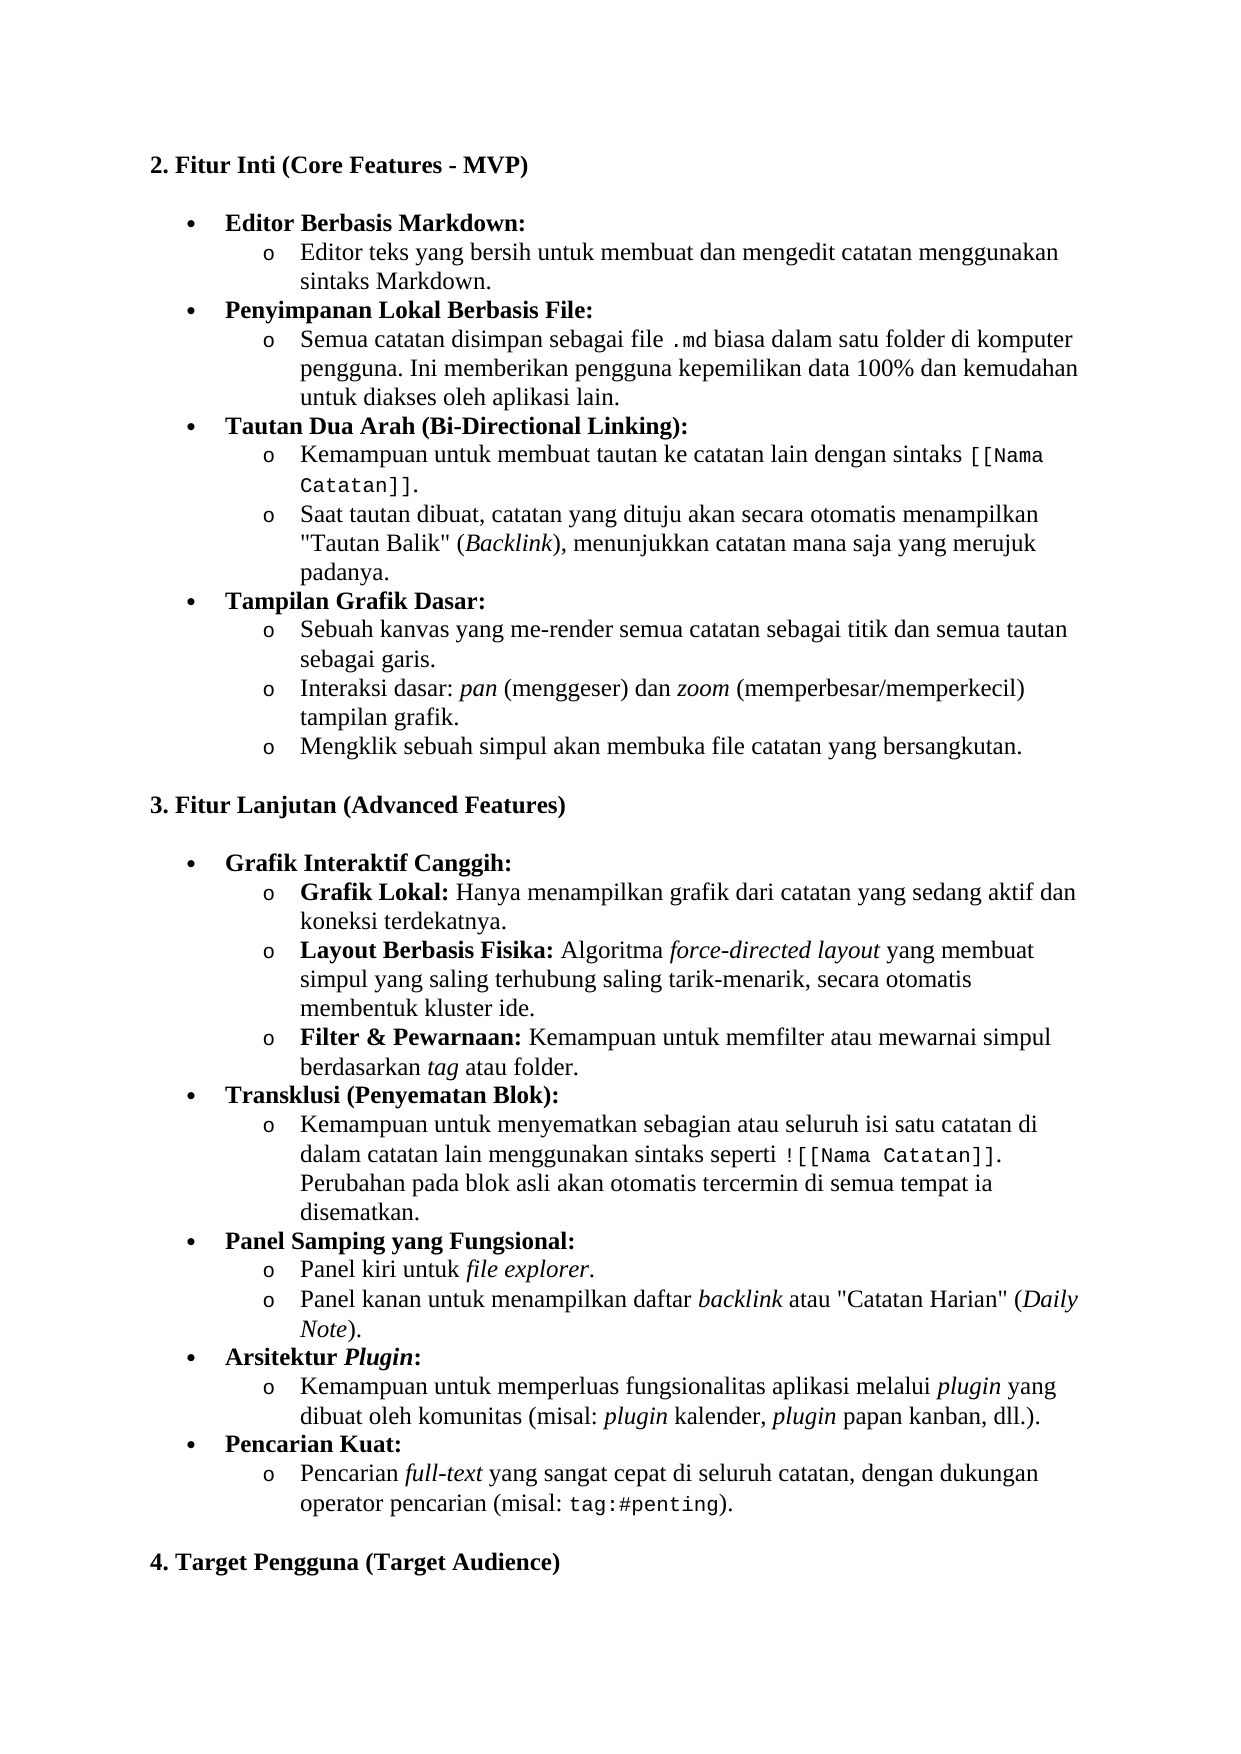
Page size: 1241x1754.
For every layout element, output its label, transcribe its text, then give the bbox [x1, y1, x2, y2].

list Sebuah kanvas yang me-render semua catatan sebagai titik dan semua tautan sebagai garis. [262, 614, 1090, 673]
text 2. Fitur Inti (Core Features - MVP) [150, 150, 1090, 179]
list Pencarian Kuat: [187, 1429, 1090, 1458]
list Mengklik sebuah simpul akan membuka file catatan yang bersangkutan. [262, 731, 1090, 761]
list Editor teks yang bersih untuk membuat dan mengedit catatan menggunakan sintaks Markdown. [262, 237, 1090, 295]
list Filter & Pewarnaan: Kemampuan untuk memfilter atau mewarnai simpul berdasarkan tag atau folder. [262, 1022, 1090, 1080]
list Semua catatan disimpan sebagai file .md biasa dalam satu folder di komputer pengguna. Ini memberikan pengguna kepemilikan data 100% dan kemudahan untuk diakses oleh aplikasi lain. [262, 324, 1090, 411]
list Panel Samping yang Fungsional: [187, 1226, 1090, 1254]
list Kemampuan untuk menyematkan sebagian atau seluruh isi satu catatan di dalam catatan lain menggunakan sintaks seperti ![[Nama Catatan]]. Perubahan pada blok asli akan otomatis tercermin di semua tempat ia disematkan. [262, 1109, 1090, 1226]
list Editor Berbasis Markdown: [187, 208, 1090, 237]
list Arsitektur Plugin: [187, 1342, 1090, 1371]
text 4. Target Pengguna (Target Audience) [150, 1547, 1090, 1575]
list Saat tautan dibuat, catatan yang dituju akan secara otomatis menampilkan "Tautan Balik" (Backlink), menunjukkan catatan mana saja yang merujuk padanya. [262, 499, 1090, 586]
list Layout Berbasis Fisika: Algoritma force-directed layout yang membuat simpul yang saling terhubung saling tarik-menarik, secara otomatis membentuk kluster ide. [262, 935, 1090, 1022]
list Pencarian full-text yang sangat cepat di seluruh catatan, dengan dukungan operator pencarian (misal: tag:#penting). [262, 1458, 1090, 1517]
list Transklusi (Penyematan Blok): [187, 1080, 1090, 1109]
list Panel kanan untuk menampilkan daftar backlink atau "Catatan Harian" (Daily Note). [262, 1284, 1090, 1342]
list Tautan Dua Arah (Bi-Directional Linking): [187, 411, 1090, 439]
list Tampilan Grafik Dasar: [187, 586, 1090, 614]
list Penyimpanan Lokal Berbasis File: [187, 295, 1090, 324]
list Kemampuan untuk memperluas fungsionalitas aplikasi melalui plugin yang dibuat oleh komunitas (misal: plugin kalender, plugin papan kanban, dll.). [262, 1371, 1090, 1429]
list Kemampuan untuk membuat tautan ke catatan lain dengan sintaks [[Nama Catatan]]. [262, 439, 1090, 499]
text 3. Fitur Lanjutan (Advanced Features) [150, 790, 1090, 819]
list Panel kiri untuk file explorer. [262, 1254, 1090, 1284]
list Grafik Lokal: Hanya menampilkan grafik dari catatan yang sedang aktif dan koneksi terdekatnya. [262, 877, 1090, 935]
list Interaksi dasar: pan (menggeser) dan zoom (memperbesar/memperkecil) tampilan grafik. [262, 673, 1090, 731]
list Grafik Interaktif Canggih: [187, 848, 1090, 877]
